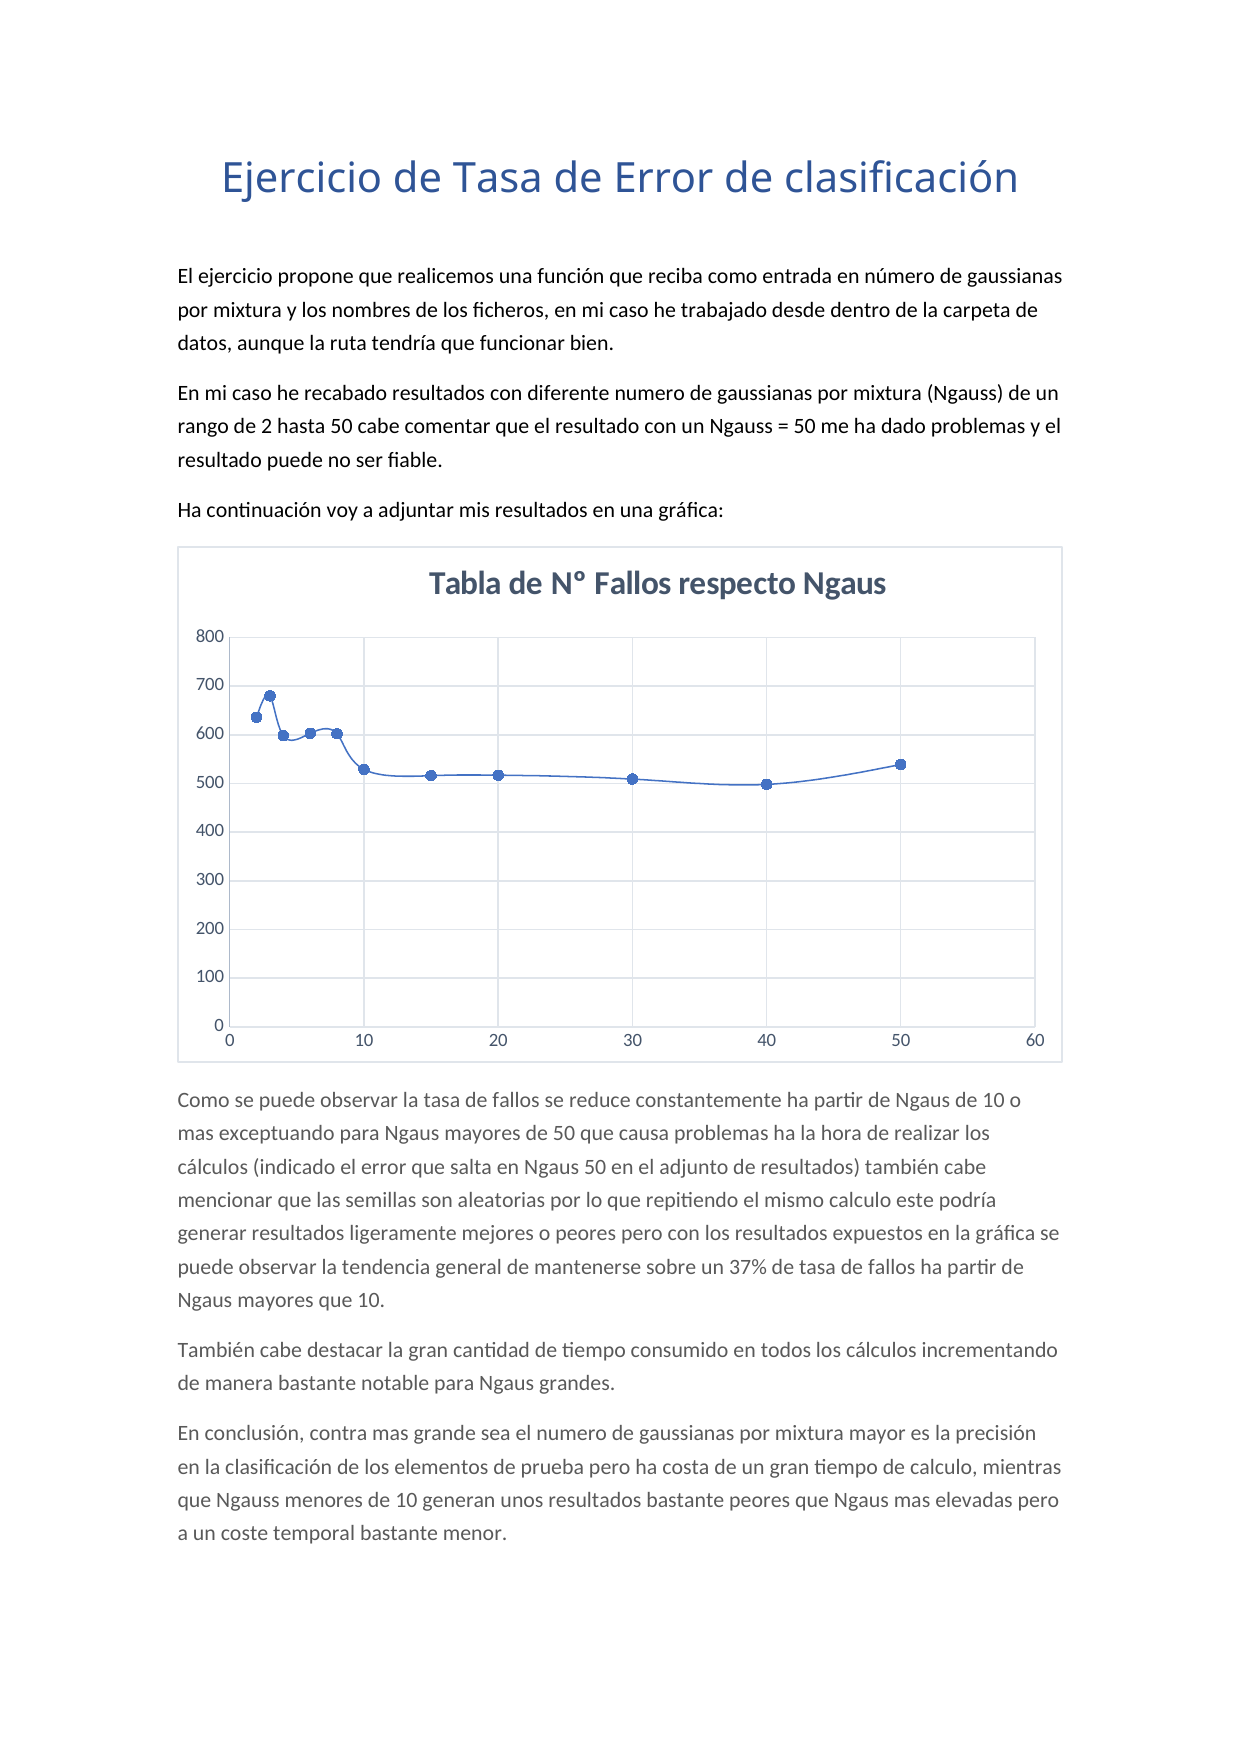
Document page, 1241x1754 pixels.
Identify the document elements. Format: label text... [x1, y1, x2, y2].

subtitle Ejercicio de Tasa de Error de clasificación [177, 148, 1063, 204]
text En conclusión, contra mas grande sea el numero de gaussianas por mixtura mayor es la precisión en la clasificación de los elementos de prueba pero ha costa de un gran tiempo de calculo, mientras que Ngauss menores de 10 generan unos resultados bastante peores que Ngaus mas elevadas pero a un coste temporal bastante menor. [177, 1419, 1063, 1546]
text Como se puede observar la tasa de fallos se reduce constantemente ha partir de Ngaus de 10 o mas exceptuando para Ngaus mayores de 50 que causa problemas ha la hora de realizar los cálculos (indicado el error que salta en Ngaus 50 en el adjunto de resultados) también cabe mencionar que las semillas son aleatorias por lo que repitiendo el mismo calculo este podría generar resultados ligeramente mejores o peores pero con los resultados expuestos en la gráfica se puede observar la tendencia general de mantenerse sobre un 37% de tasa de fallos ha partir de Ngaus mayores que 10. [177, 1086, 1063, 1313]
text También cabe destacar la gran cantidad de tiempo consumido en todos los cálculos incrementando de manera bastante notable para Ngaus grandes. [177, 1336, 1063, 1396]
text El ejercicio propone que realicemos una función que reciba como entrada en número de gaussianas por mixtura y los nombres de los ficheros, en mi caso he trabajado desde dentro de la carpeta de datos, aunque la ruta tendría que funcionar bien. [177, 263, 1063, 356]
text Ha continuación voy a adjuntar mis resultados en una gráfica: [177, 496, 1063, 523]
text En mi caso he recabado resultados con diferente numero de gaussianas por mixtura (Ngauss) de un rango de 2 hasta 50 cabe comentar que el resultado con un Ngauss = 50 me ha dado problemas y el resultado puede no ser fiable. [177, 379, 1063, 473]
